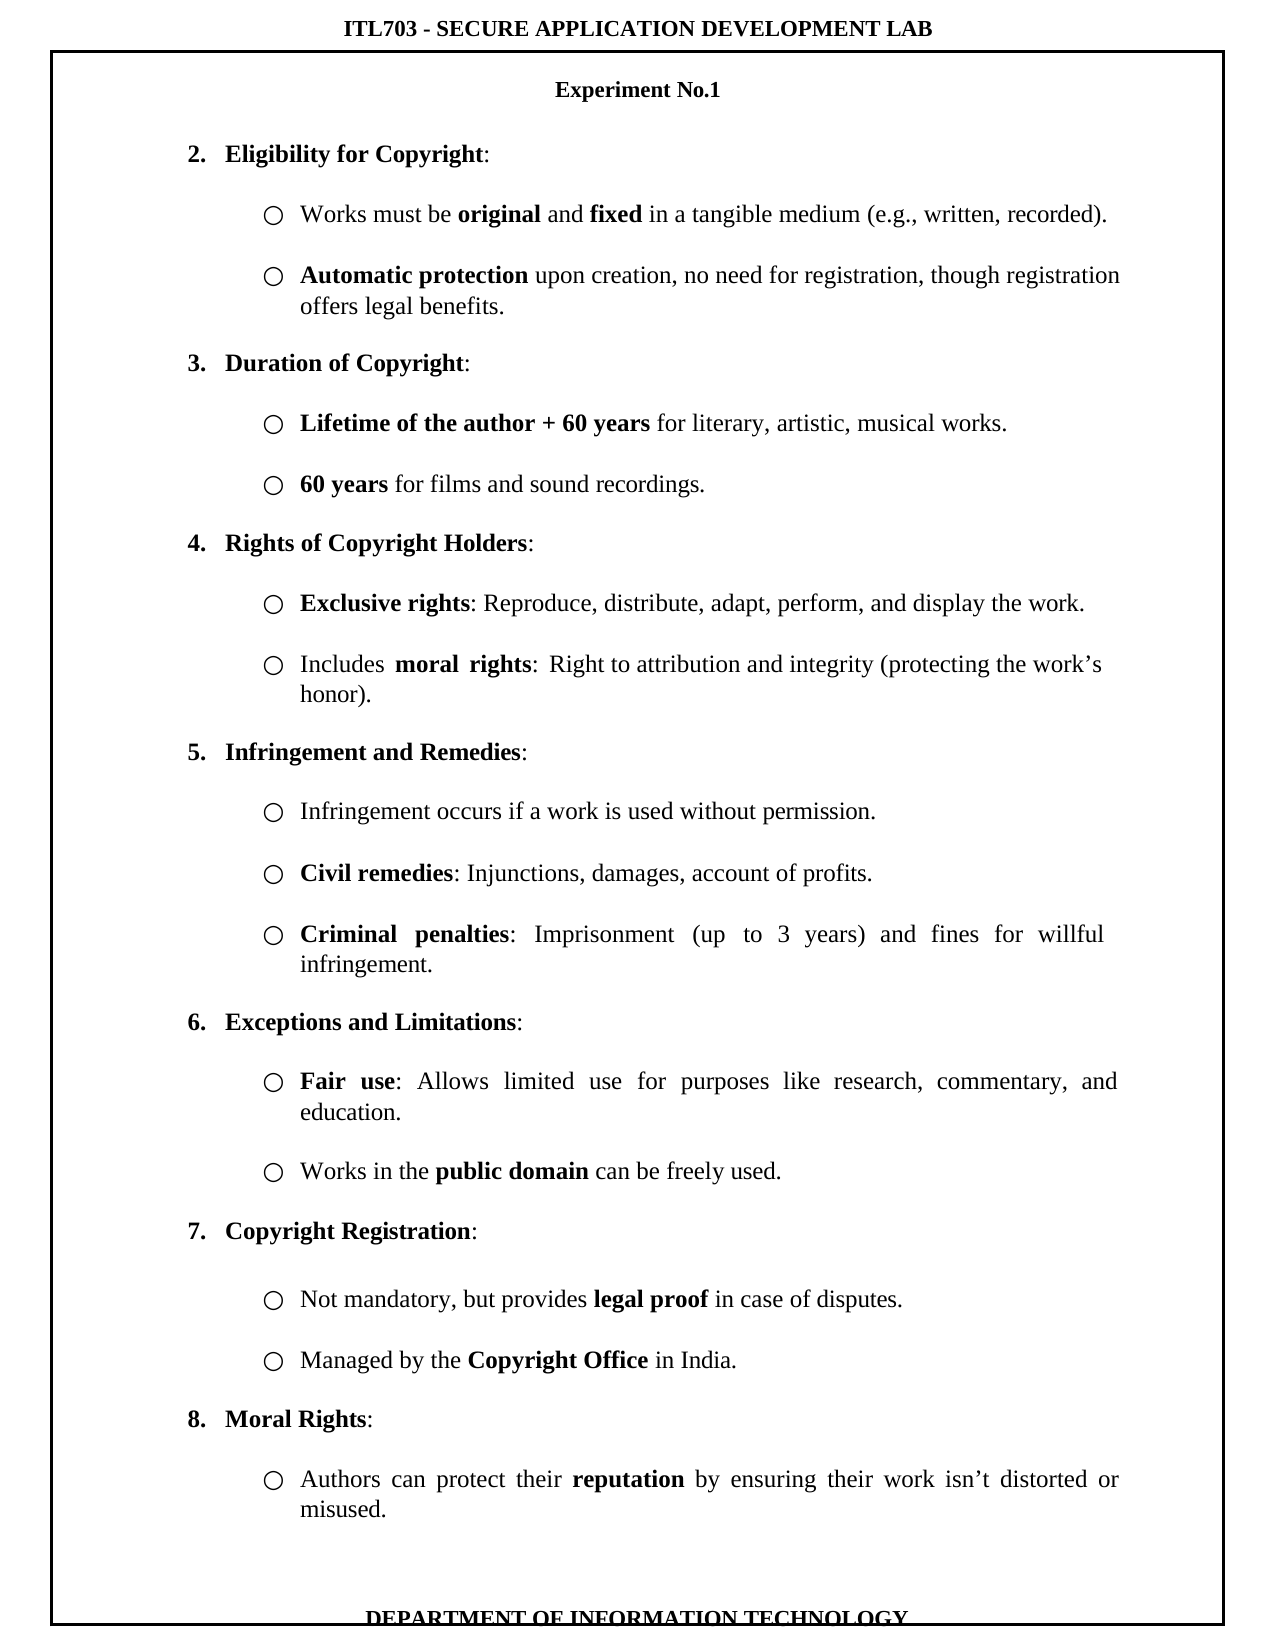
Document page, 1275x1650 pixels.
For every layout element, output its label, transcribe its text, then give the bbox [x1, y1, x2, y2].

list Fair use: Allows limited use for purposes like research, commentary, and education. [262, 1063, 1125, 1126]
list 60 years for films and sound recordings. [262, 466, 1125, 499]
list Not mandatory, but provides legal proof in case of disputes. [262, 1280, 1125, 1314]
list Criminal penalties: Imprisonment (up to 3 years) and fines for willful infringement. [262, 916, 1124, 978]
list Lifetime of the author + 60 years for literary, artistic, musical works. [262, 404, 1125, 438]
list Managed by the Copyright Office in India. [262, 1341, 1125, 1376]
subtitle Duration of Copyright: [187, 348, 1125, 377]
list Works in the public domain can be freely used. [262, 1153, 1125, 1187]
subtitle Rights of Copyright Holders: [187, 528, 1125, 557]
subtitle Moral Rights: [187, 1404, 1125, 1433]
list Civil remedies: Injunctions, damages, account of profits. [262, 854, 1125, 888]
list Infringement occurs if a work is used without permission. [262, 793, 1125, 827]
list Works must be original and fixed in a tangible medium (e.g., written, recorded). [262, 196, 1125, 229]
subtitle Copyright Registration: [187, 1216, 1125, 1244]
list Automatic protection upon creation, no need for registration, though registration offers legal benefits. [262, 257, 1124, 319]
list Includes moral rights: Right to attribution and integrity (protecting the work’s honor). [262, 646, 1125, 708]
list Exclusive rights: Reproduce, distribute, adapt, perform, and display the work. [262, 584, 1125, 618]
subtitle Infringement and Remedies: [187, 737, 1125, 766]
subtitle Eligibility for Copyright: [187, 139, 1125, 168]
subtitle Exceptions and Limitations: [187, 1007, 1125, 1036]
list Authors can protect their reputation by ensuring their work isn’t distorted or misused. [262, 1460, 1125, 1523]
